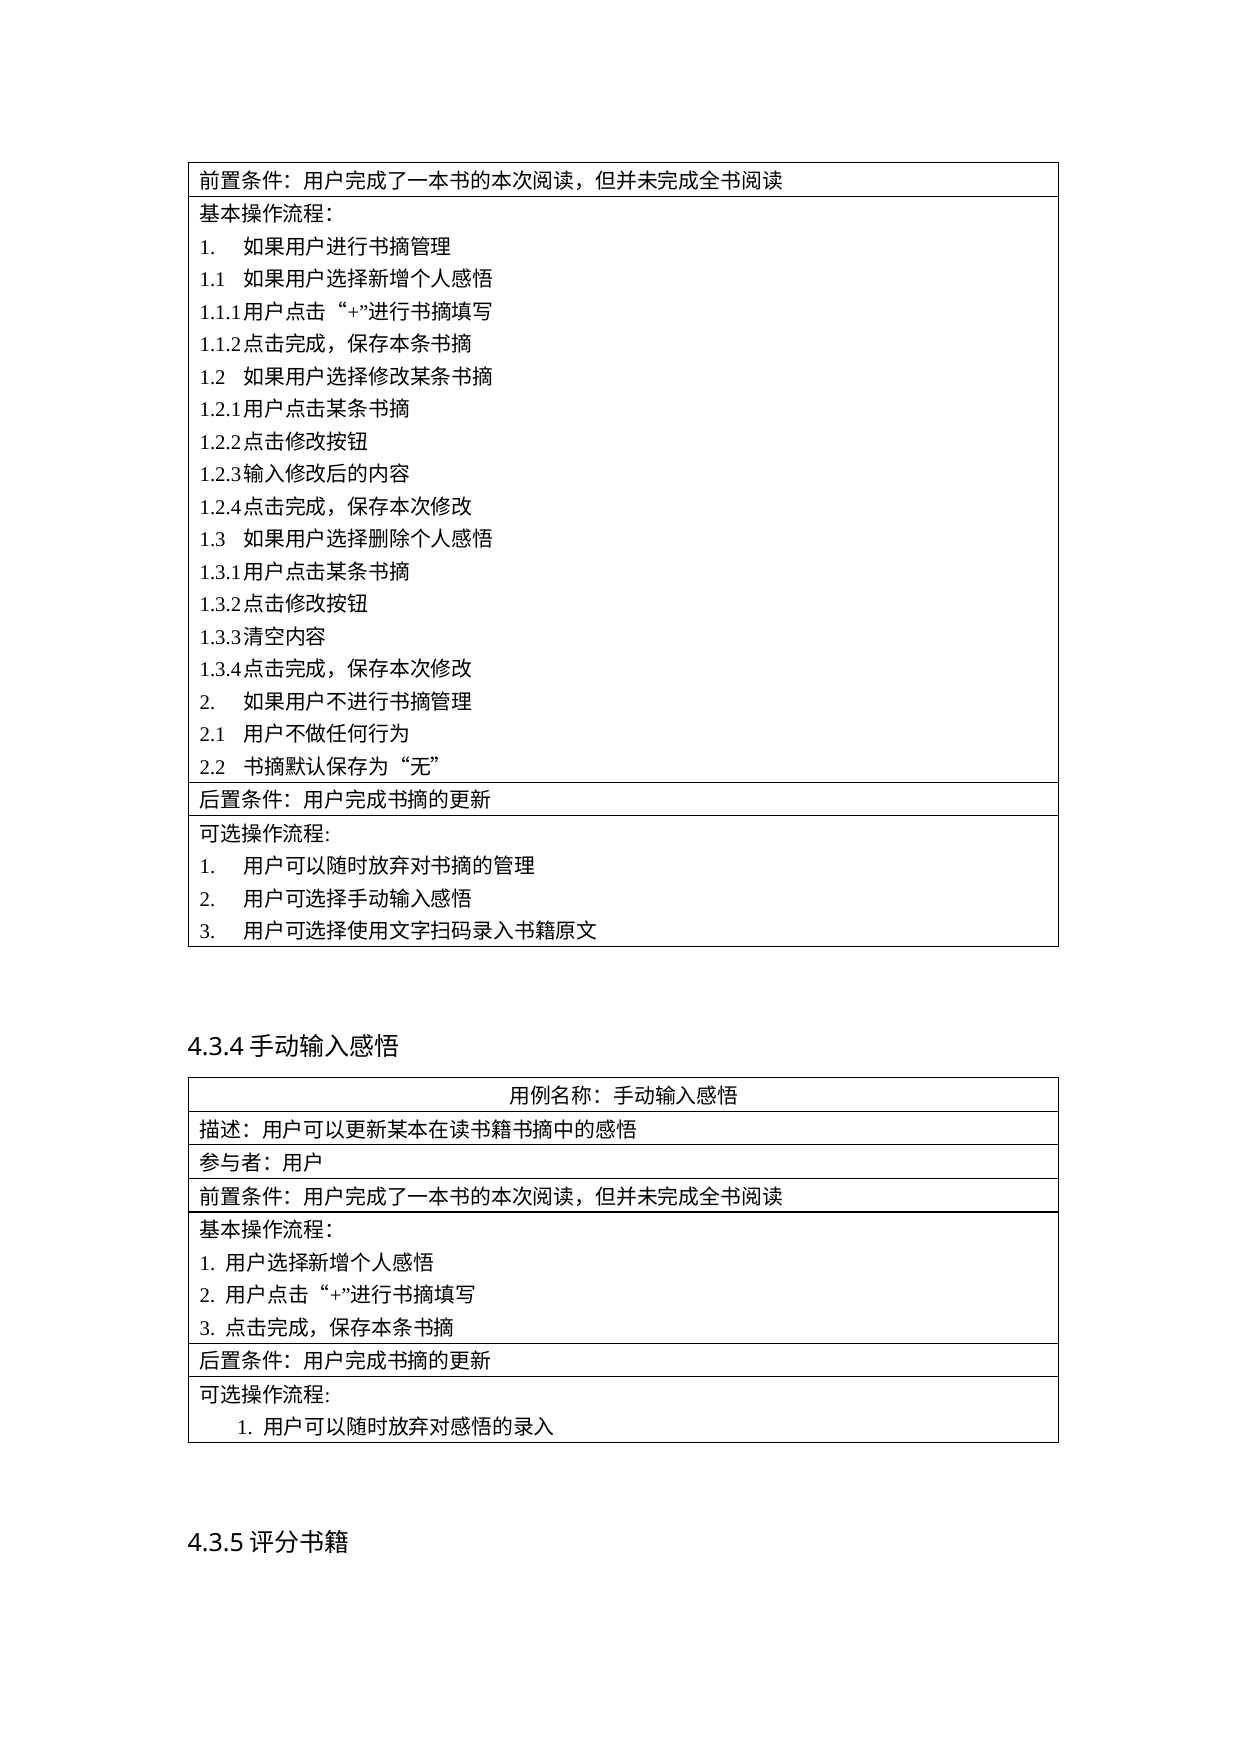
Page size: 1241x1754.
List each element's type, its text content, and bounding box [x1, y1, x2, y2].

table_cell 可选操作流程: 用户可以随时放弃对书摘的管理 用户可选择手动输入感悟 用户可选择使用文字扫码录入书籍原文 [189, 816, 1058, 946]
table_header 用例名称：手动输入感悟 [189, 1078, 1058, 1111]
text 4.3.5评分书籍 [187, 1508, 1053, 1573]
table_cell 前置条件：用户完成了一本书的本次阅读，但并未完成全书阅读 [189, 1179, 1058, 1211]
table_cell 参与者：用户 [189, 1145, 1058, 1178]
table_cell 描述：用户可以更新某本在读书籍书摘中的感悟 [189, 1112, 1058, 1144]
table_cell 后置条件：用户完成书摘的更新 [189, 1344, 1058, 1376]
table_cell 可选操作流程: 1. 用户可以随时放弃对感悟的录入 [189, 1377, 1058, 1442]
table_cell 基本操作流程： 1. 用户选择新增个人感悟 2. 用户点击“+”进行书摘填写 3. 点击完成，保存本条书摘 [189, 1213, 1058, 1342]
text 4.3.4手动输入感悟 [187, 1012, 1053, 1077]
table_cell 后置条件：用户完成书摘的更新 [189, 783, 1058, 815]
table_cell 前置条件：用户完成了一本书的本次阅读，但并未完成全书阅读 [189, 163, 1058, 196]
table_cell 基本操作流程： 如果用户进行书摘管理 如果用户选择新增个人感悟 用户点击“+”进行书摘填写 点击完成，保存本条书摘 如果用户选择修改某条书摘 用户点击某条书摘 点击修改按钮 输入修改后的内容 点击完成，保存本次修改 如果用户选择删除个人感悟 用户点击某条书摘 点击修改按钮 清空内容 点击完成，保存本次修改 如果用户不进行书摘管理 用户不做任何行为 书摘默认保存为“无” [189, 197, 1058, 782]
